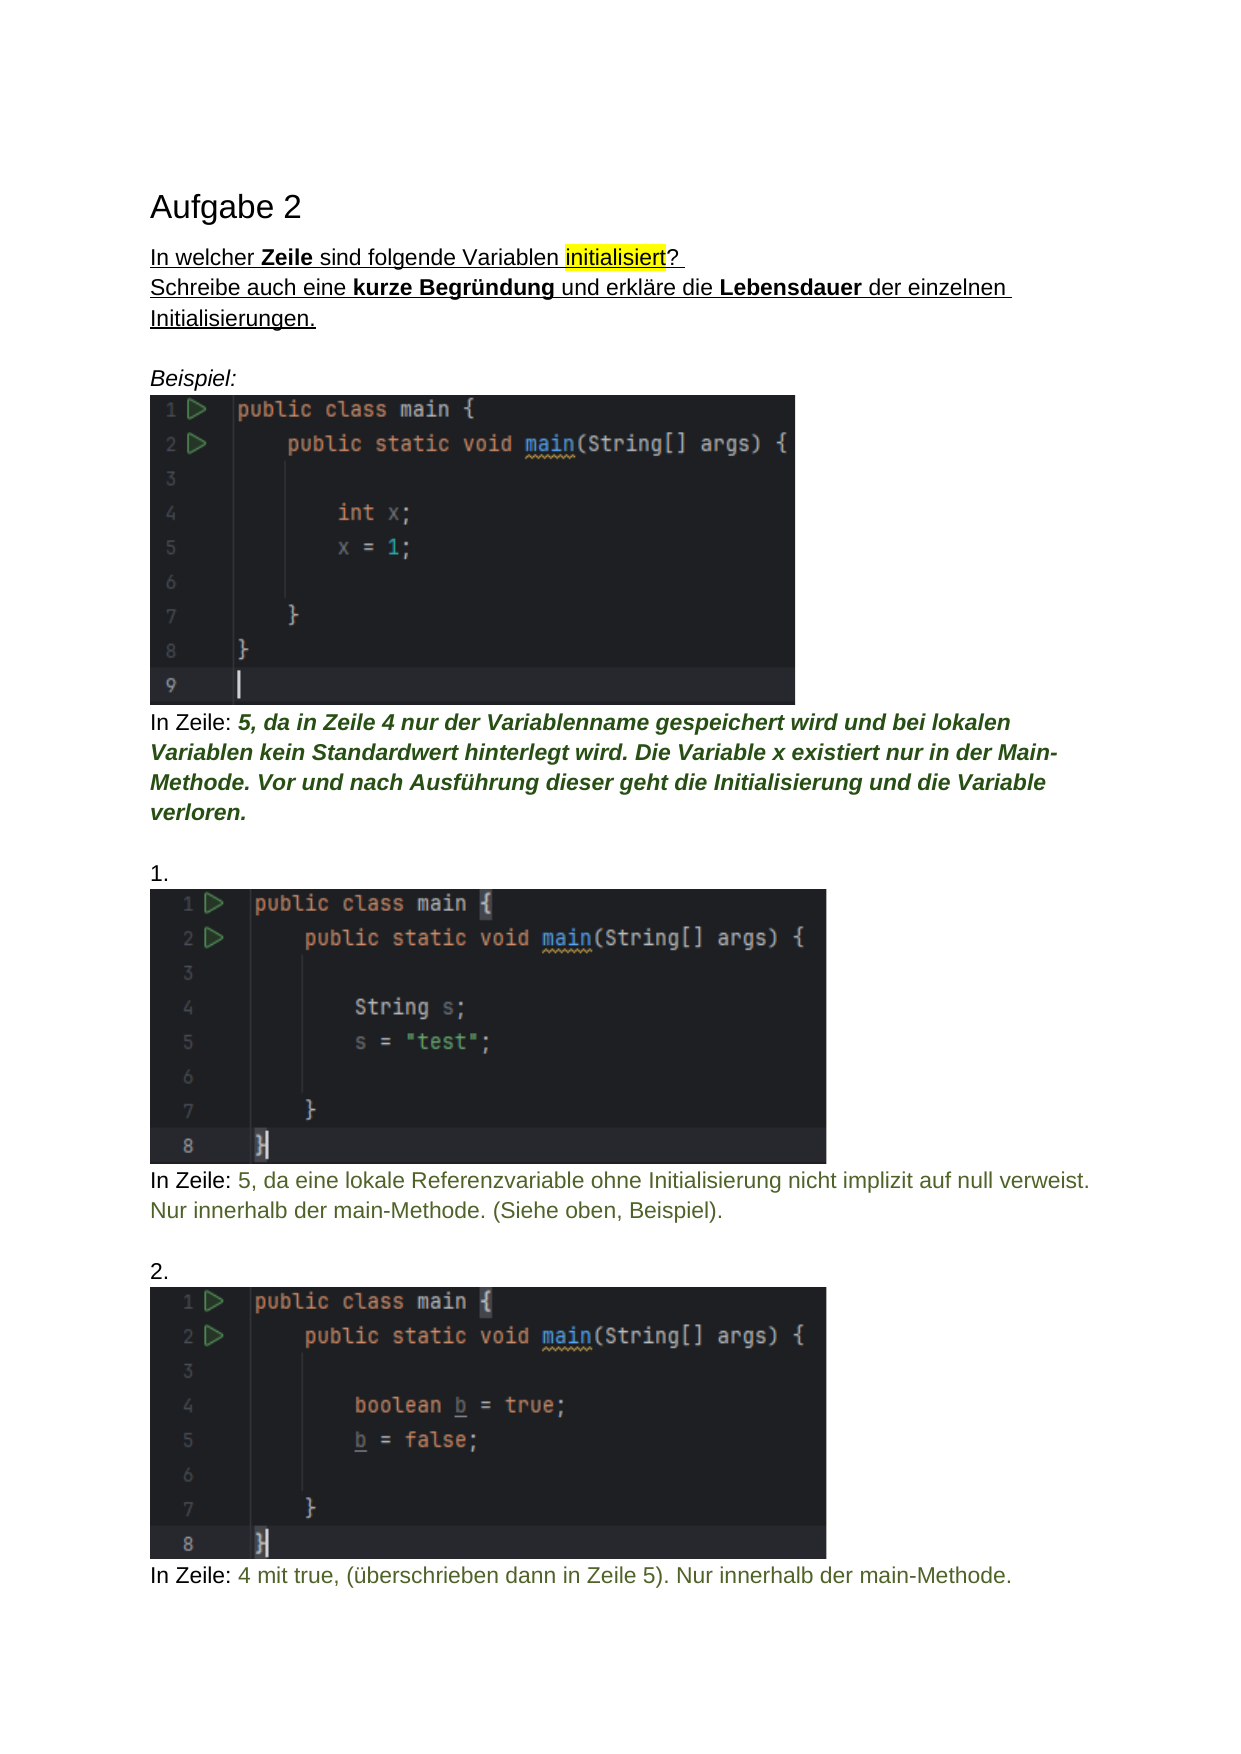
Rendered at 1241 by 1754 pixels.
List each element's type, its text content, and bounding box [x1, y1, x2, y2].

text In Zeile: 5, da eine lokale Referenzvariable ohne Initialisierung nicht implizit auf null verweist. Nur innerhalb der main-Methode. (Siehe oben, Beispiel). [150, 1167, 1090, 1223]
text In Zeile: 5, da in Zeile 4 nur der Variablenname gespeichert wird und bei lokalen Variablen kein Standardwert hinterlegt wird. Die Variable x existiert nur in der Main-Methode. Vor und nach Ausführung dieser geht die Initialisierung und die Variable verloren. [150, 708, 1090, 825]
picture [150, 1287, 827, 1559]
text In Zeile: 4 mit true, (überschrieben dann in Zeile 5). Nur innerhalb der main-Methode. [150, 1562, 1090, 1588]
picture [150, 395, 796, 705]
text 1. [150, 859, 1090, 886]
text In welcher Zeile sind folgende Variablen initialisiert? [150, 244, 565, 267]
text Beispiel: [150, 365, 1090, 391]
subtitle Aufgabe 2 [150, 187, 1090, 226]
picture [150, 889, 827, 1164]
text 2. [150, 1258, 1090, 1284]
text Schreibe auch eine kurze Begründung und erkläre die Lebensdauer der einzelnen Initialisierungen. [150, 274, 1090, 331]
text In welcher Zeile sind folgende Variablen initialisiert? [666, 244, 1090, 271]
